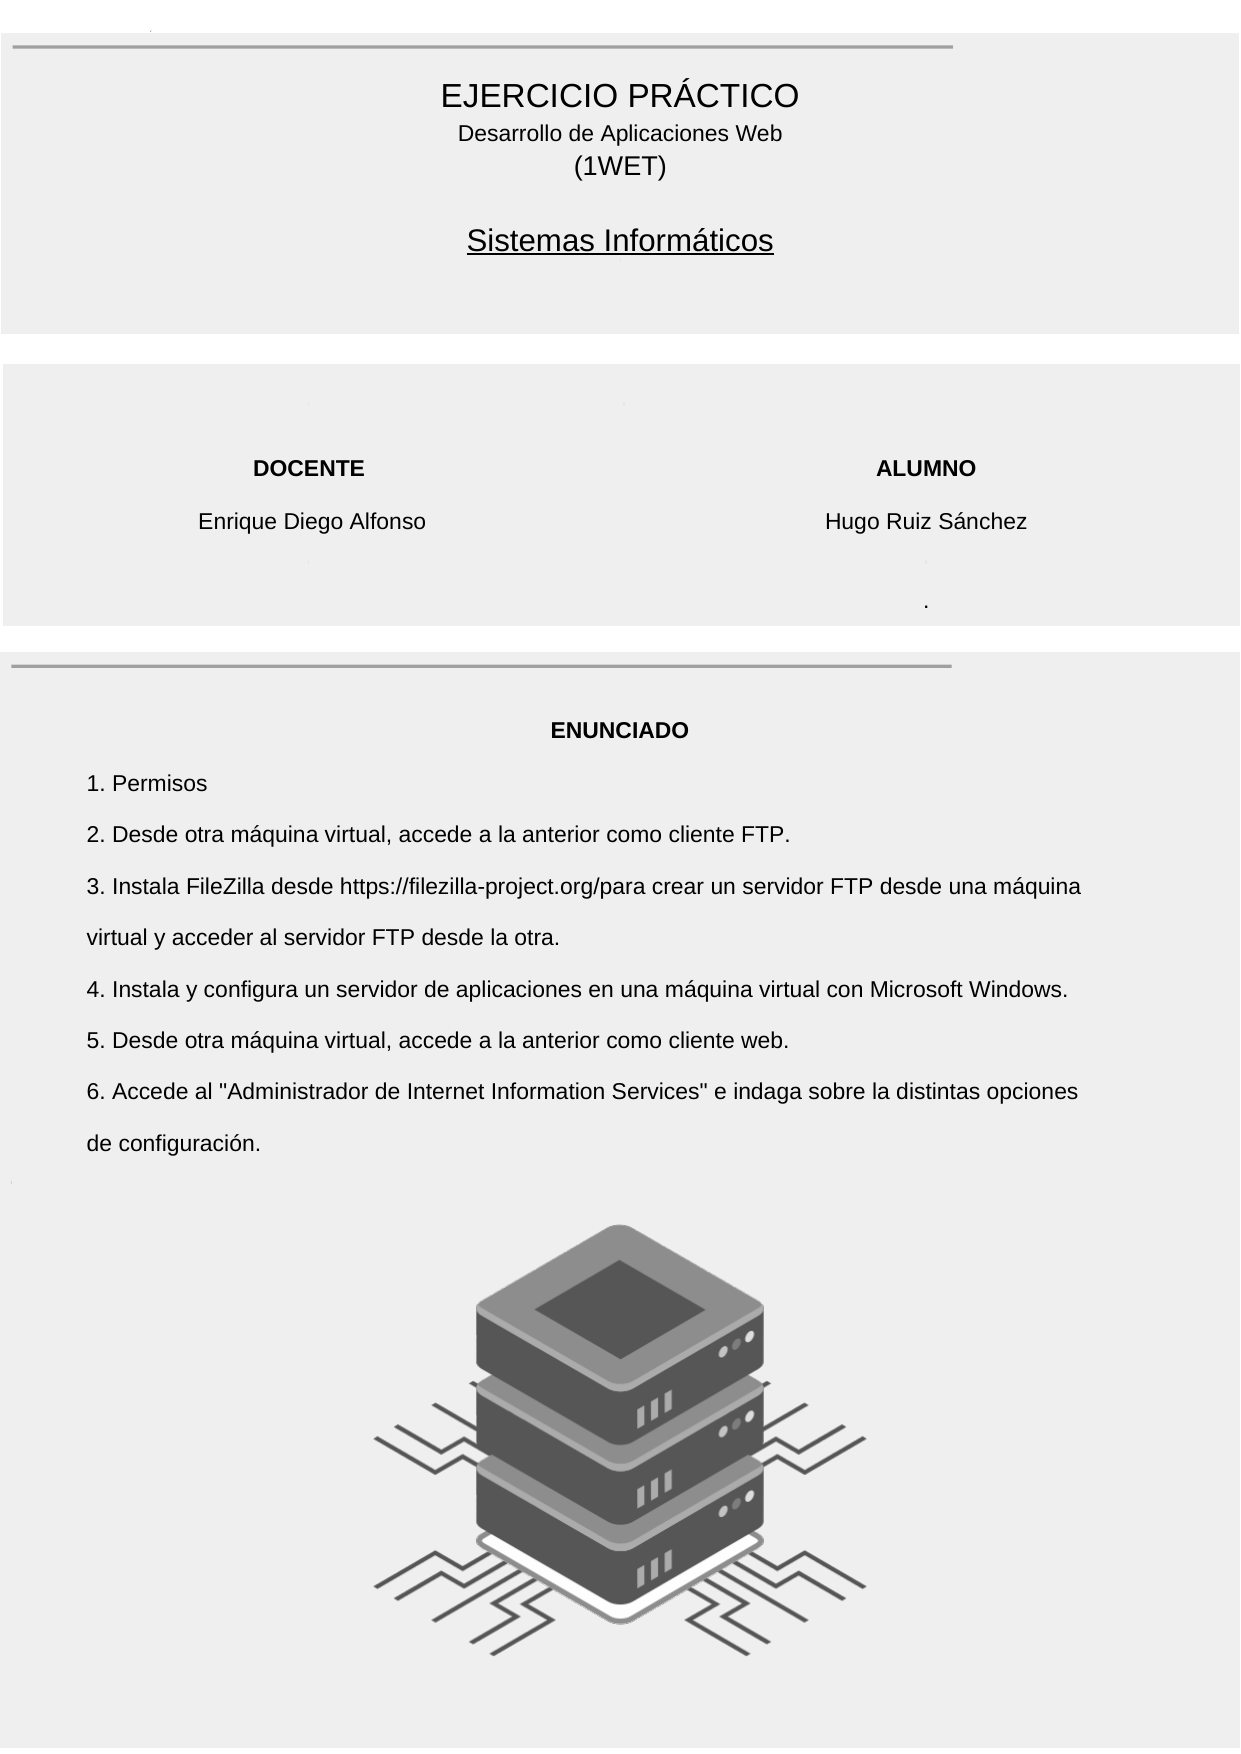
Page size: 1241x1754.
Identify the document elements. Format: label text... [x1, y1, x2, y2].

table_header ENUNCIADO 1. Permisos 2. Desde otra máquina virtual, accede a la anterior como cliente FTP. 3. Instala FileZilla desde https://filezilla-project.org/para crear un servidor FTP desde una máquina virtual y acceder al servidor FTP desde la otra. 4. Instala y configura un servidor de aplicaciones en una máquina virtual con Microsoft Windows. 5. Desde otra máquina virtual, accede a la anterior como cliente web. 6. Accede al "Administrador de Internet Information Services" e indaga sobre la distintas opciones de configuración. [2, 654, 1238, 1746]
picture [363, 1184, 877, 1698]
table_header ALUMNO Hugo Ruiz Sánchez . [615, 366, 1238, 624]
table_header DOCENTE Enrique Diego Alfonso [5, 366, 613, 624]
table_header EJERCICIO PRÁCTICO Desarrollo de Aplicaciones Web (1WET) Sistemas Informáticos [3, 35, 1237, 331]
